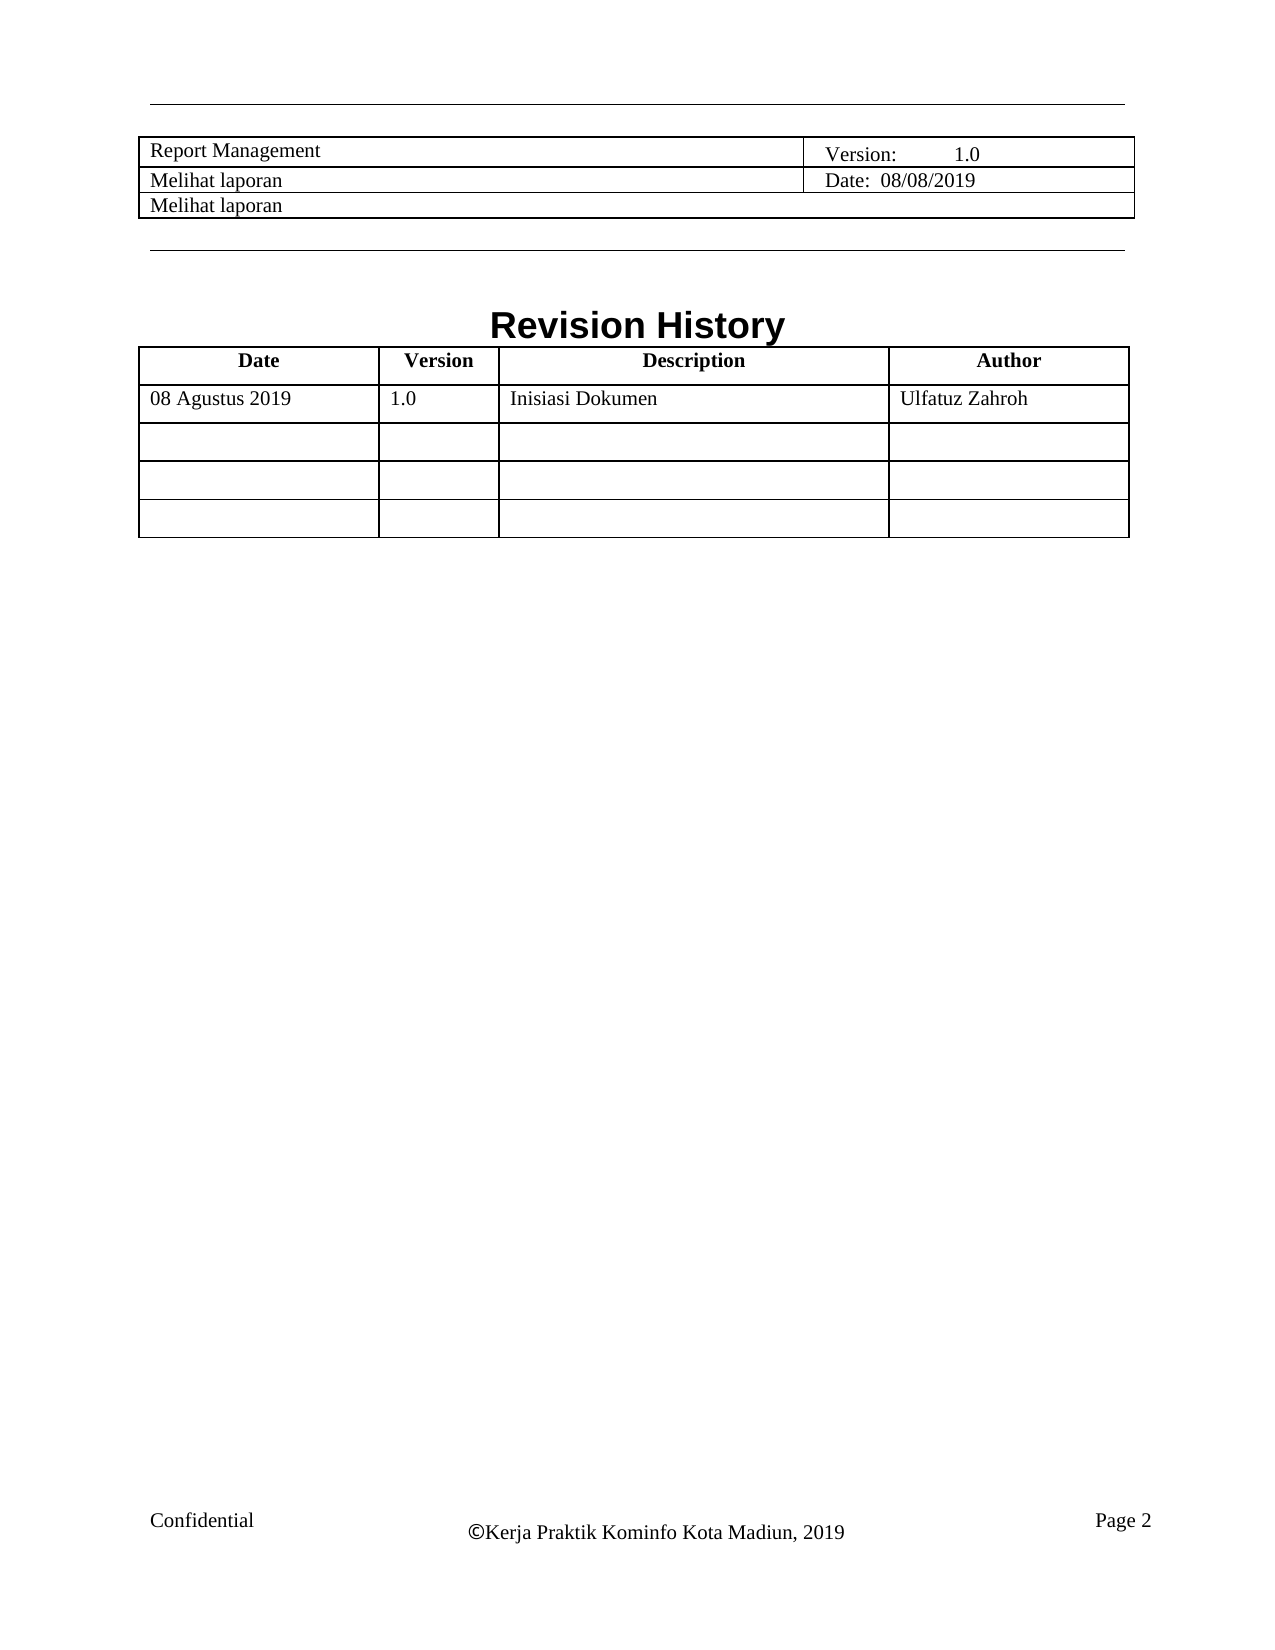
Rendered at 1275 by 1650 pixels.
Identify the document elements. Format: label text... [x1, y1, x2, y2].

table_cell [380, 424, 498, 460]
table_cell [890, 424, 1128, 460]
table_cell [380, 500, 498, 537]
table_cell [380, 462, 498, 498]
table_cell [890, 500, 1128, 537]
table_header Description [500, 348, 888, 384]
table_cell [500, 462, 888, 498]
table_cell [500, 500, 888, 537]
table_cell [140, 500, 378, 537]
table_cell [890, 462, 1128, 498]
table_cell Ulfatuz Zahroh [890, 386, 1128, 422]
table_cell 1.0 [380, 386, 498, 422]
table_header Version [380, 348, 498, 384]
table_header Date [140, 348, 378, 384]
table_cell [140, 424, 378, 460]
table_header Author [890, 348, 1128, 384]
table_cell [140, 462, 378, 498]
table_cell Inisiasi Dokumen [500, 386, 888, 422]
table_cell [500, 424, 888, 460]
table_cell 08 Agustus 2019 [140, 386, 378, 422]
title Revision History [150, 303, 1125, 346]
